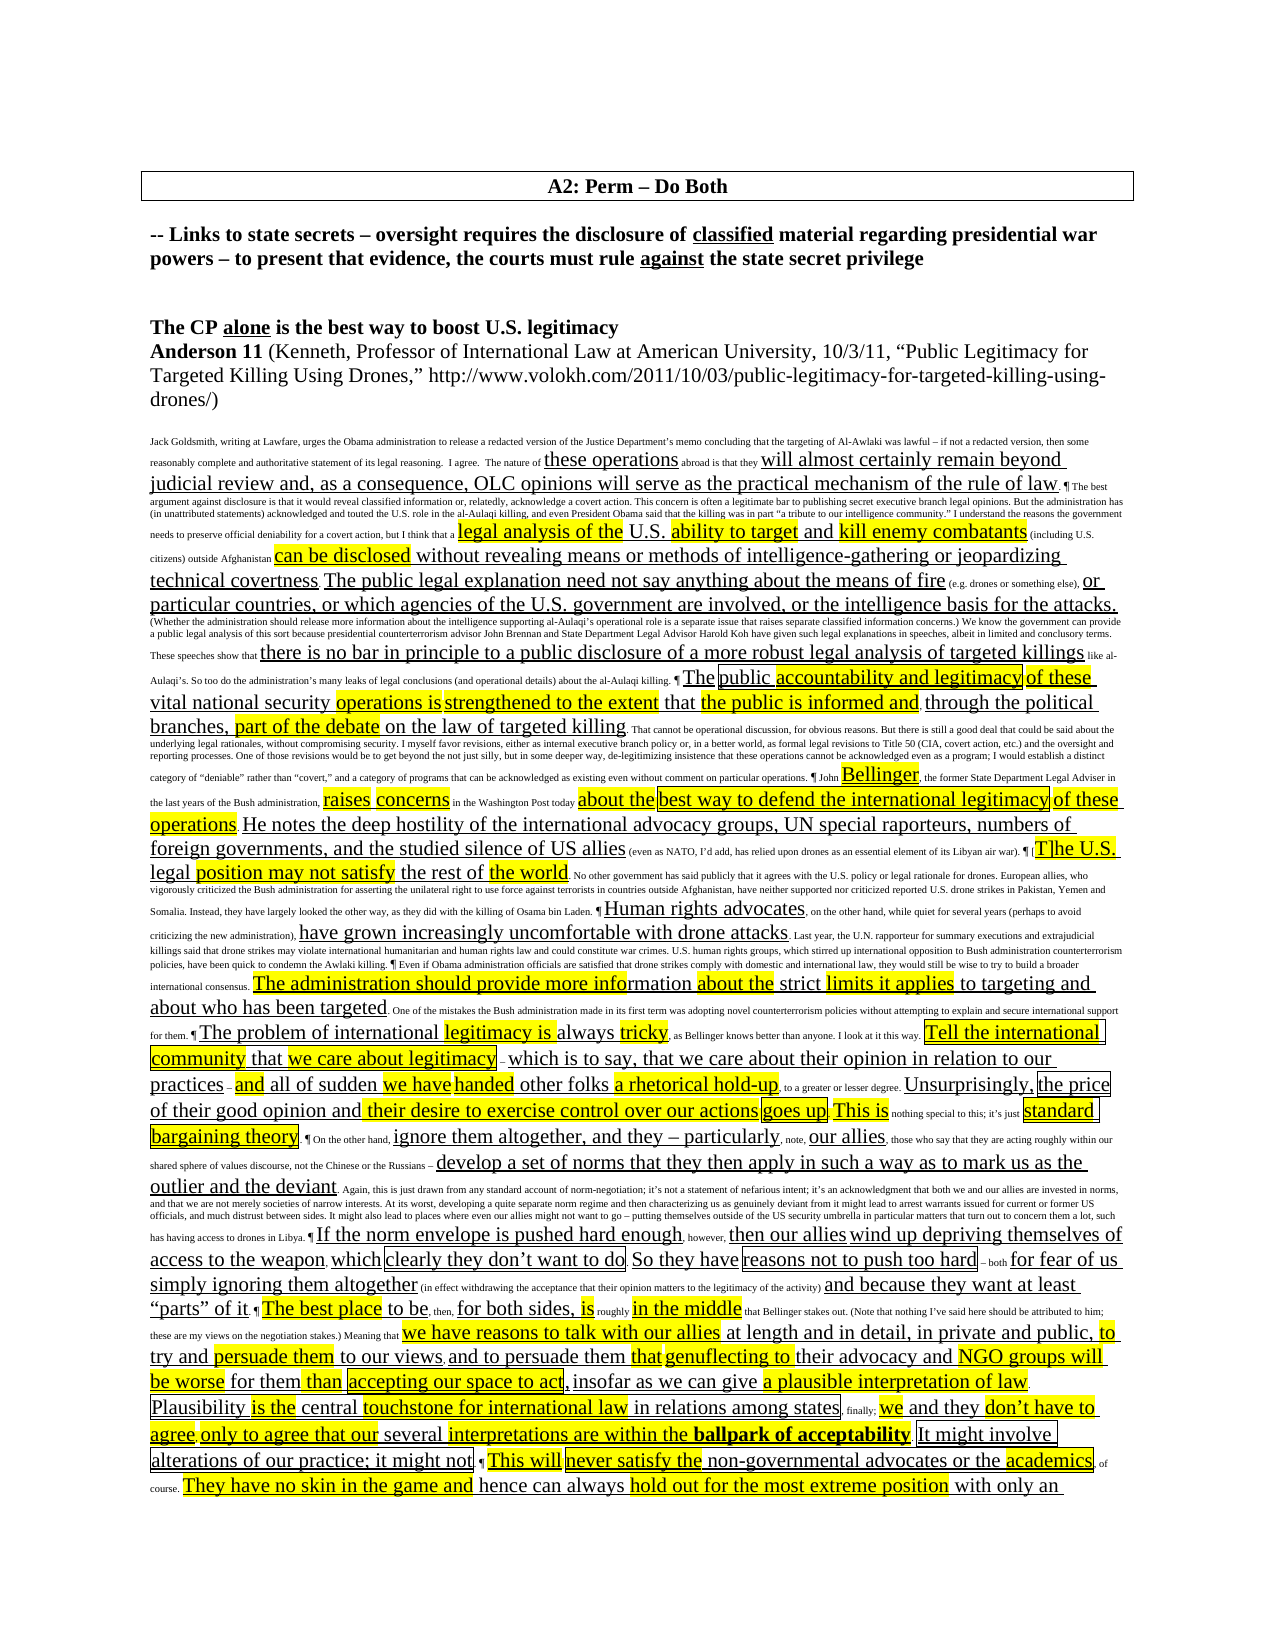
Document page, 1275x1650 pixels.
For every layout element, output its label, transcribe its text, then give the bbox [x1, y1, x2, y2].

subtitle A2: Perm – Do Both [142, 172, 1133, 200]
subtitle The CP alone is the best way to boost U.S. legitimacy [150, 315, 1125, 339]
subtitle -- Links to state secrets – oversight requires the disclosure of classified material regarding presidential war powers – to present that evidence, the courts must rule against the state secret privilege [150, 222, 1125, 270]
text Anderson 11 (Kenneth, Professor of International Law at American University, 10/3/11, “Public Legitimacy for Targeted Killing Using Drones,” http://www.volokh.com/2011/10/03/public-legitimacy-for-targeted-killing-using-drones/) [150, 339, 1125, 411]
